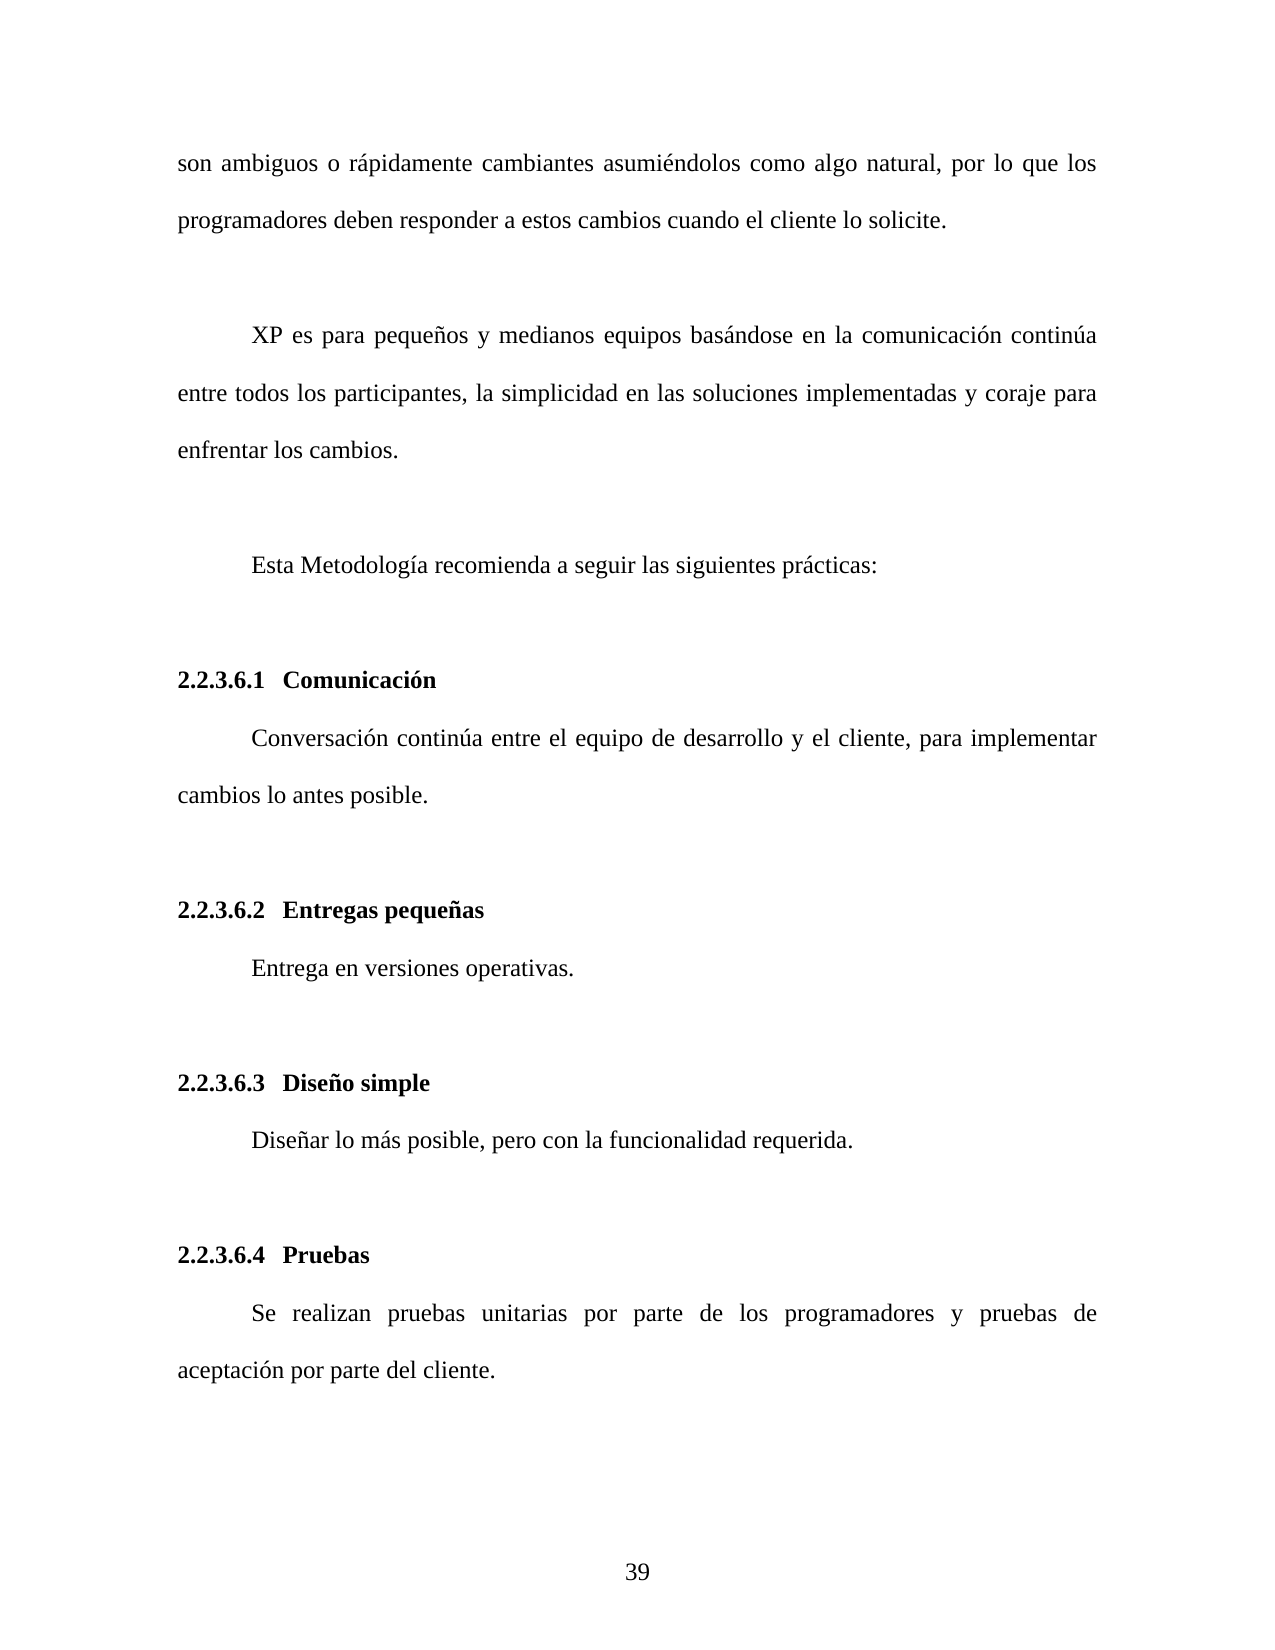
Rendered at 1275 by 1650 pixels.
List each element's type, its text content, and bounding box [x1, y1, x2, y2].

text Conversación continúa entre el equipo de desarrollo y el cliente, para implementar cambios lo antes posible. [177, 723, 1098, 809]
text Esta Metodología recomienda a seguir las siguientes prácticas: [177, 550, 1098, 579]
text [177, 148, 1098, 234]
subtitle Diseño simple [177, 1068, 1098, 1096]
text Se realizan pruebas unitarias por parte de los programadores y pruebas de aceptación por parte del cliente. [177, 1298, 1098, 1384]
text Diseñar lo más posible, pero con la funcionalidad requerida. [177, 1125, 1098, 1154]
text XP es para pequeños y medianos equipos basándose en la comunicación continúa entre todos los participantes, la simplicidad en las soluciones implementadas y coraje para enfrentar los cambios. [177, 320, 1098, 464]
subtitle Pruebas [177, 1240, 1098, 1269]
subtitle Entregas pequeñas [177, 895, 1098, 924]
text Entrega en versiones operativas. [177, 953, 1098, 981]
subtitle Comunicación [177, 665, 1098, 694]
